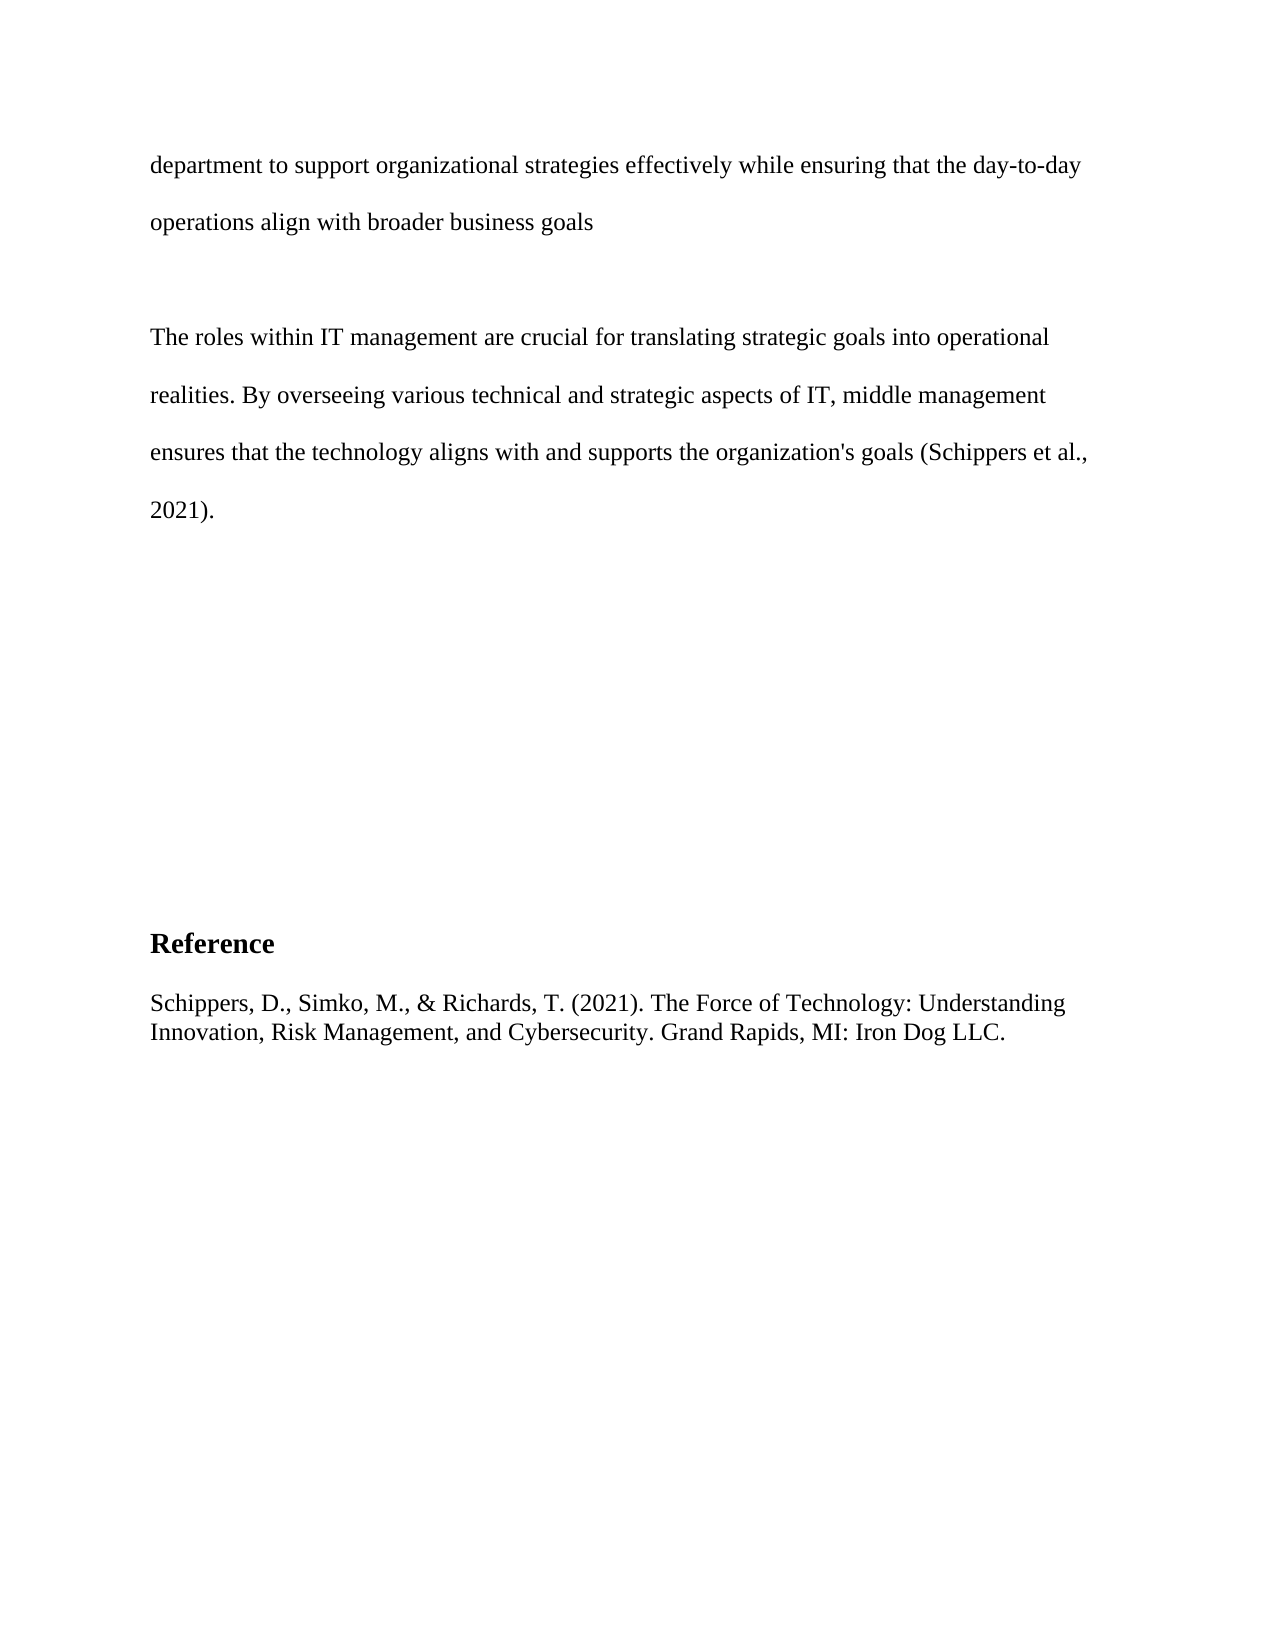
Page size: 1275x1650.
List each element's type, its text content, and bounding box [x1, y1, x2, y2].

text The roles within IT management are crucial for translating strategic goals into operational realities. By overseeing various technical and strategic aspects of IT, middle management ensures that the technology aligns with and supports the organization's goals (Schippers et al., 2021). [150, 322, 1125, 524]
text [150, 150, 1125, 236]
text Schippers, D., Simko, M., & Richards, T. (2021). The Force of Technology: Understanding Innovation, Risk Management, and Cybersecurity. Grand Rapids, MI: Iron Dog LLC. [150, 988, 1125, 1046]
text Reference [150, 926, 1125, 960]
